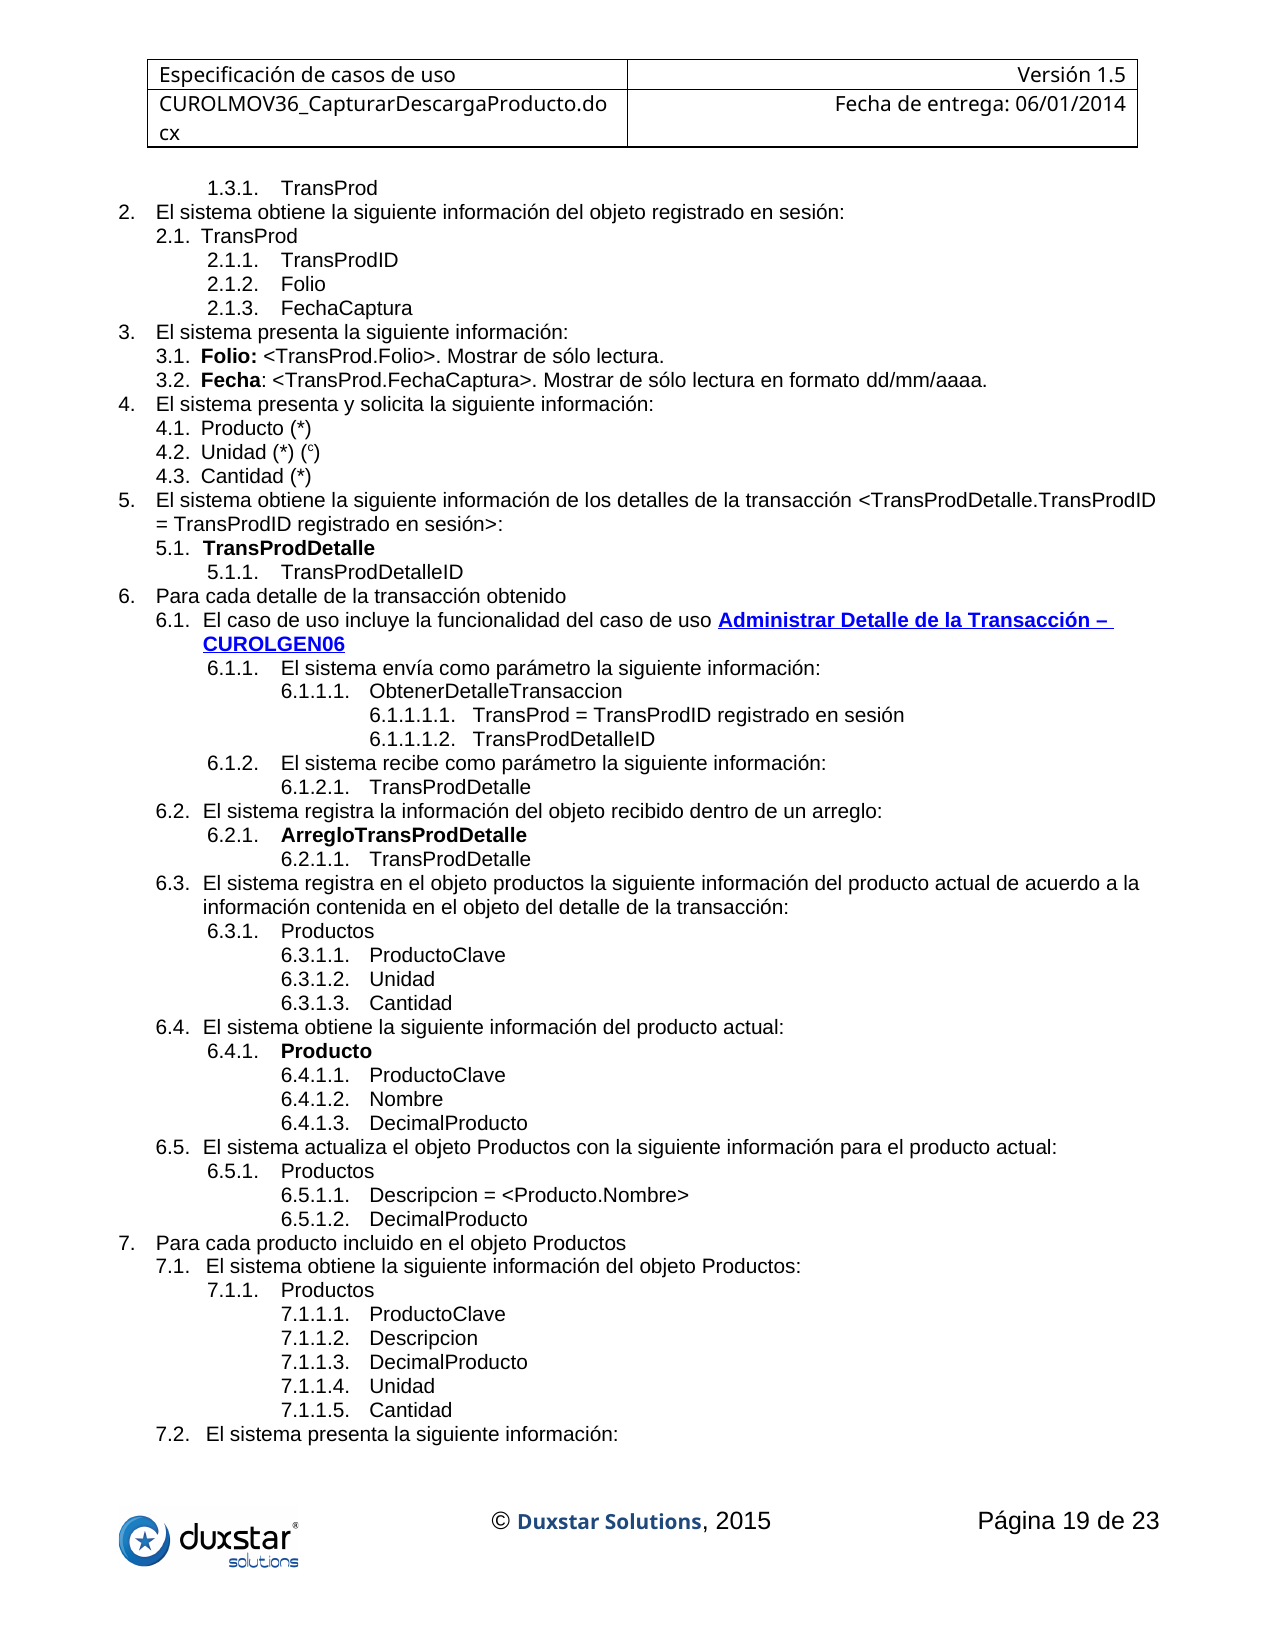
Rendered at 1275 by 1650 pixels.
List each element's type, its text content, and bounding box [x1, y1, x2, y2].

list ArregloTransProdDetalle [207, 823, 1157, 847]
list TransProdID [207, 248, 1157, 272]
list El sistema recibe como parámetro la siguiente información: [207, 751, 1157, 775]
list TransProdDetalle [281, 775, 1157, 799]
list ProductoClave [281, 1302, 1157, 1326]
list Cantidad (*) [156, 464, 1157, 488]
list El sistema actualiza el objeto Productos con la siguiente información para el producto actual: [155, 1134, 1157, 1158]
picture [118, 1506, 299, 1571]
list ProductoClave [281, 943, 1157, 967]
list Descripcion [281, 1326, 1157, 1350]
list Productos [207, 919, 1157, 943]
list ProductoClave [281, 1063, 1157, 1087]
list El sistema obtiene la siguiente información del producto actual: [155, 1015, 1157, 1039]
list TransProd [207, 176, 1157, 200]
list El sistema envía como parámetro la siguiente información: [207, 655, 1157, 679]
list TransProdDetalle [281, 847, 1157, 871]
list Unidad [281, 967, 1157, 991]
list Para cada detalle de la transacción obtenido [118, 583, 1157, 607]
list TransProd [156, 224, 1157, 248]
list El sistema obtiene la siguiente información del objeto Productos: [155, 1254, 1157, 1278]
list El sistema registra la información del objeto recibido dentro de un arreglo: [155, 799, 1157, 823]
list El sistema registra en el objeto productos la siguiente información del producto actual de acuerdo a la información contenida en el objeto del detalle de la transacción: [155, 871, 1157, 919]
list Productos [207, 1158, 1157, 1182]
list El caso de uso incluye la funcionalidad del caso de uso Administrar Detalle de la Transacción – CUROLGEN06 [155, 607, 1157, 655]
list Nombre [281, 1087, 1157, 1111]
list Productos [207, 1278, 1157, 1302]
list Unidad (*) (c) [156, 440, 1157, 464]
list Para cada producto incluido en el objeto Productos [118, 1230, 1157, 1254]
list El sistema obtiene la siguiente información de los detalles de la transacción <TransProdDetalle.TransProdID = TransProdID registrado en sesión>: [118, 488, 1157, 536]
list TransProdDetalle [155, 536, 1157, 559]
list Cantidad [281, 1398, 1157, 1422]
list Folio: <TransProd.Folio>. Mostrar de sólo lectura. [156, 344, 1157, 368]
list DecimalProducto [281, 1111, 1157, 1134]
list El sistema presenta la siguiente información: [155, 1422, 1157, 1446]
list Cantidad [281, 991, 1157, 1015]
list Producto (*) [156, 416, 1157, 440]
list ObtenerDetalleTransaccion [281, 679, 1157, 703]
list El sistema presenta la siguiente información: [118, 320, 1157, 344]
list Producto [207, 1039, 1157, 1063]
list Descripcion = <Producto.Nombre> [281, 1182, 1157, 1206]
list Unidad [281, 1374, 1157, 1398]
list El sistema obtiene la siguiente información del objeto registrado en sesión: [118, 200, 1157, 224]
list Fecha: <TransProd.FechaCaptura>. Mostrar de sólo lectura en formato dd/mm/aaaa. [156, 368, 1157, 392]
list DecimalProducto [281, 1206, 1157, 1230]
list TransProdDetalleID [207, 559, 1157, 583]
list TransProd = TransProdID registrado en sesión [369, 703, 1157, 727]
list DecimalProducto [281, 1350, 1157, 1374]
list TransProdDetalleID [369, 727, 1157, 751]
list FechaCaptura [207, 296, 1157, 320]
list El sistema presenta y solicita la siguiente información: [118, 392, 1157, 416]
list Folio [207, 272, 1157, 296]
